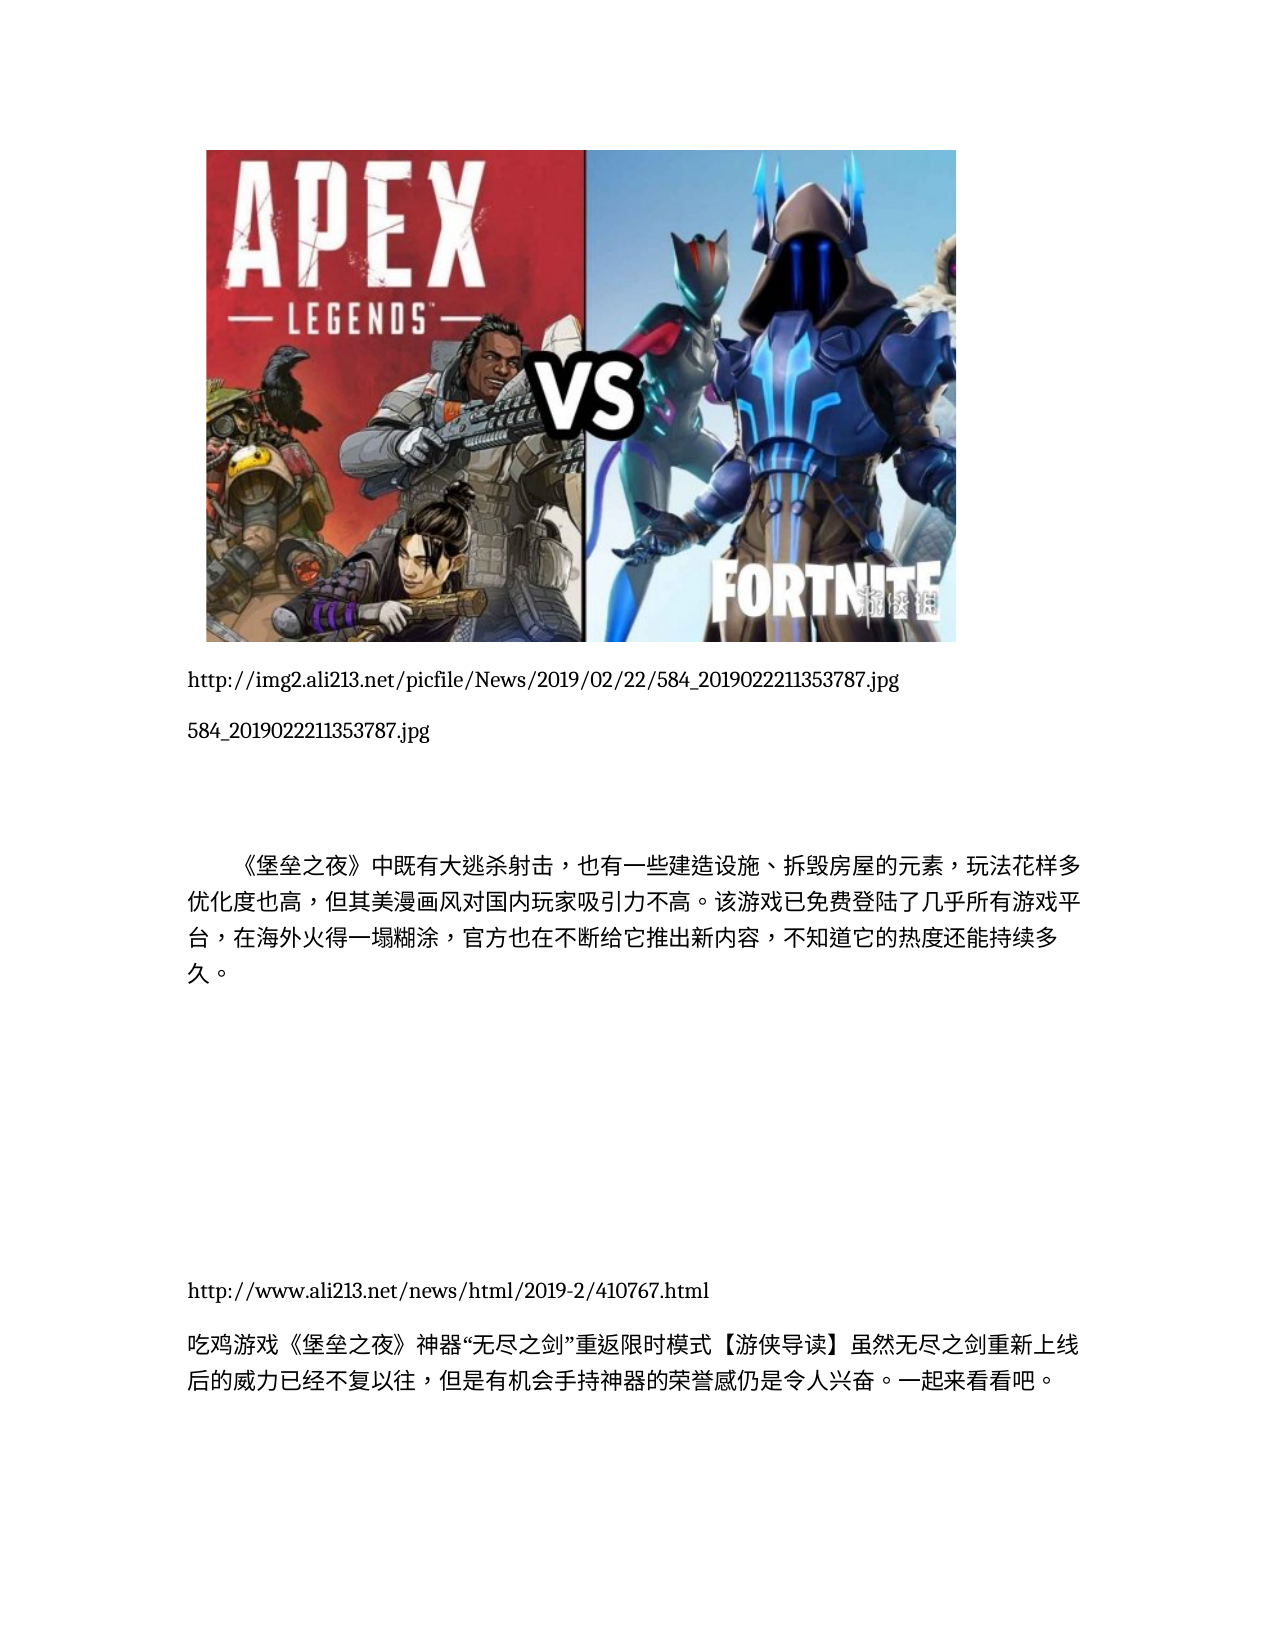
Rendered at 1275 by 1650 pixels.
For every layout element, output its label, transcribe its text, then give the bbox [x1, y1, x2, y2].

picture [206, 150, 957, 642]
text 吃鸡游戏《堡垒之夜》神器“无尽之剑”重返限时模式【游侠导读】虽然无尽之剑重新上线后的威力已经不复以往，但是有机会手持神器的荣誉感仍是令人兴奋。一起来看看吧。 [187, 1329, 1087, 1396]
text 《堡垒之夜》中既有大逃杀射击，也有一些建造设施、拆毁房屋的元素，玩法花样多优化度也高，但其美漫画风对国内玩家吸引力不高。该游戏已免费登陆了几乎所有游戏平台，在海外火得一塌糊涂，官方也在不断给它推出新内容，不知道它的热度还能持续多久。 [187, 850, 1087, 1019]
text http://www.ali213.net/news/html/2019-2/410767.html [187, 1278, 1087, 1304]
text 584_2019022211353787.jpg [187, 718, 1087, 744]
text http://img2.ali213.net/picfile/News/2019/02/22/584_2019022211353787.jpg [187, 667, 1087, 693]
